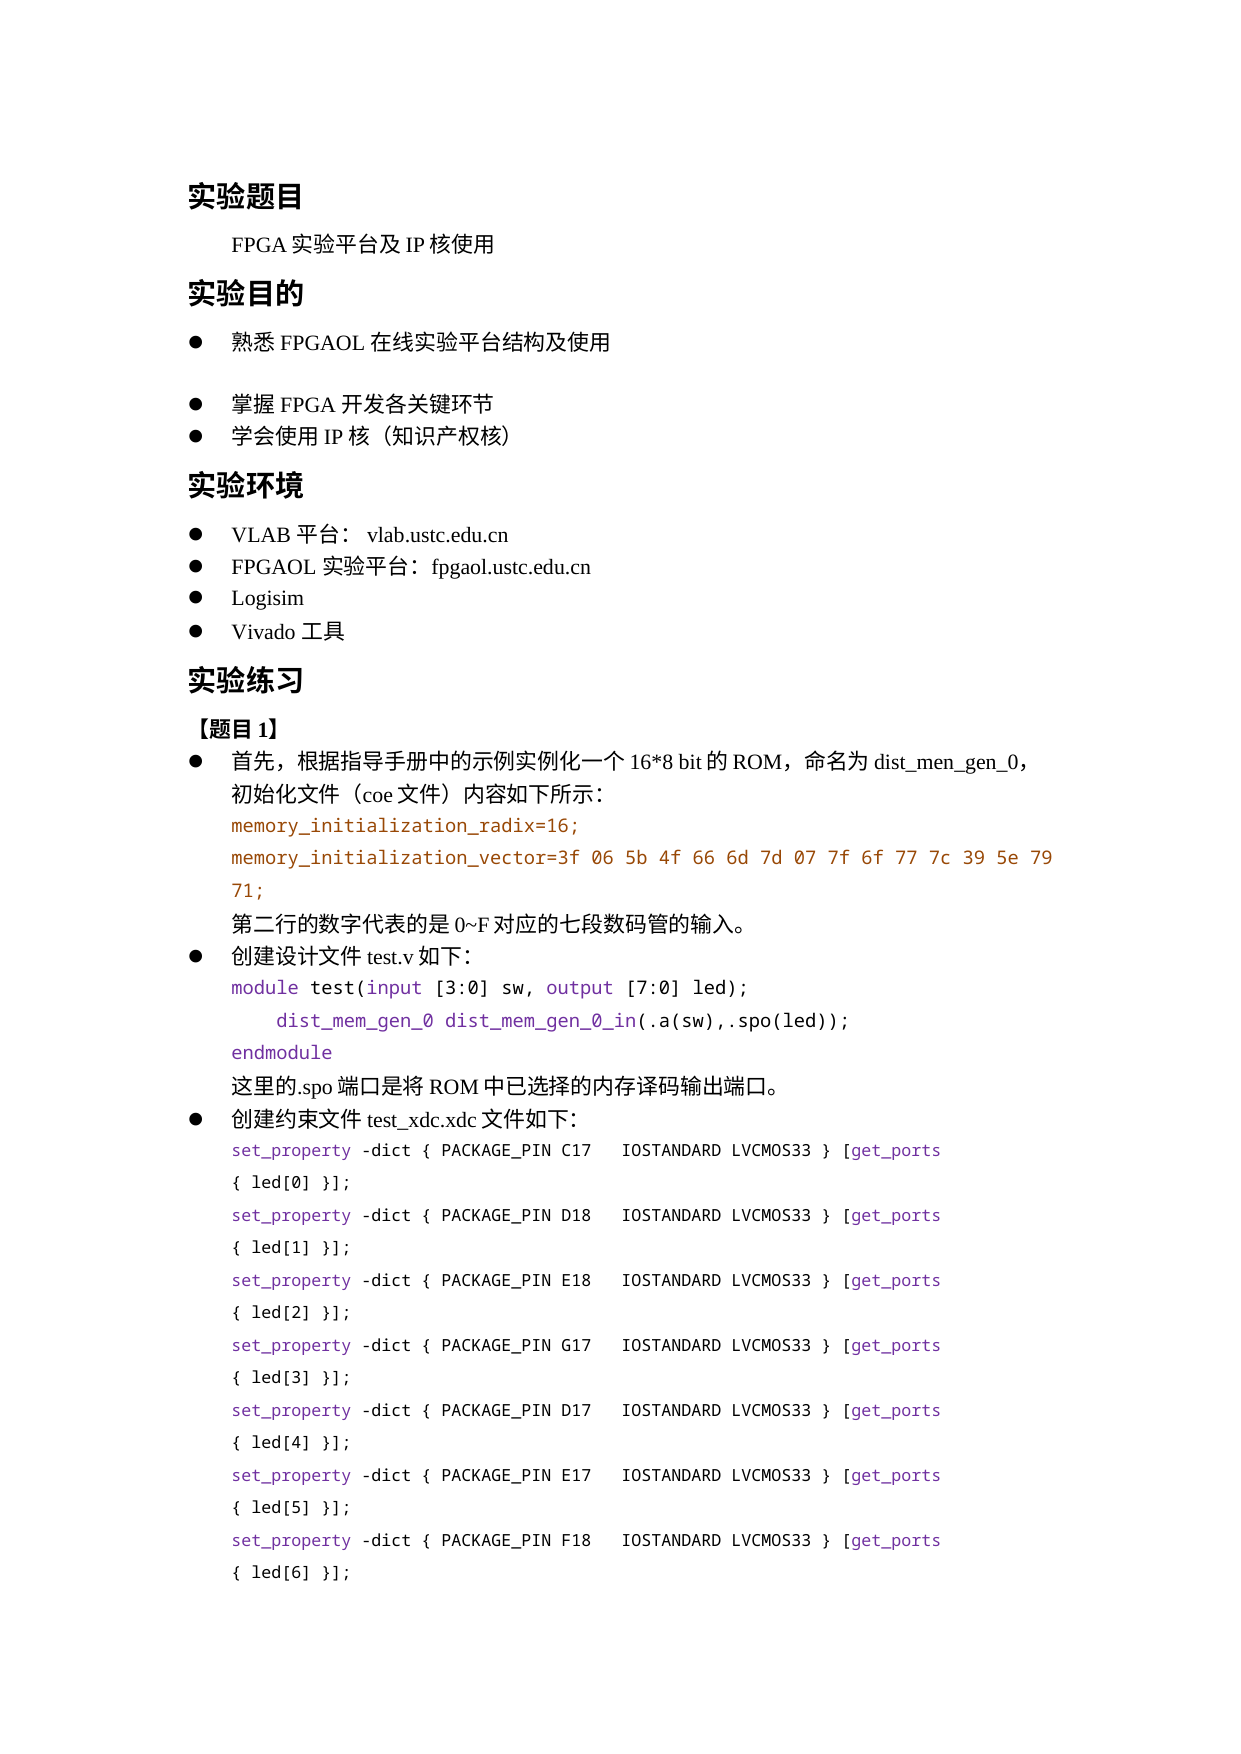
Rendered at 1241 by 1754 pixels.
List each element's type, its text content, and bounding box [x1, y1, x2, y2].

list memory_initialization_vector=3f 06 5b 4f 66 6d 7d 07 7f 6f 77 7c 39 5e 79 71; [231, 870, 1053, 935]
text 实验题目 [187, 162, 1053, 227]
text FPGA实验平台及IP核使用 [187, 227, 1053, 259]
list 掌握 FPGA 开发各关键环节 [187, 386, 1053, 419]
list set_property -dict { PACKAGE_PIN E17 IOSTANDARD LVCMOS33 } [get_ports { led[5] }]; [231, 1488, 1053, 1553]
list module test(input [3:0] sw, output [7:0] led); [231, 1000, 1053, 1033]
list Vivado 工具 [187, 643, 1053, 675]
text 【题目1】 [187, 740, 1053, 773]
list 创建设计文件test.v如下： [187, 968, 1053, 1000]
list set_property -dict { PACKAGE_PIN D18 IOSTANDARD LVCMOS33 } [get_ports { led[1] }]; [231, 1228, 1053, 1293]
list Logisim [187, 610, 1053, 643]
list 学会使用 IP 核（知识产权核） [187, 448, 1053, 480]
list set_property -dict { PACKAGE_PIN E18 IOSTANDARD LVCMOS33 } [get_ports { led[2] }]; [231, 1293, 1053, 1358]
list set_property -dict { PACKAGE_PIN D17 IOSTANDARD LVCMOS33 } [get_ports { led[4] }]; [231, 1423, 1053, 1488]
text 实验目的 [187, 259, 1053, 324]
list endmodule [231, 1065, 1053, 1098]
list set_property -dict { PACKAGE_PIN G17 IOSTANDARD LVCMOS33 } [get_ports { led[3] }]; [231, 1358, 1053, 1423]
text 实验环境 [187, 480, 1053, 545]
list 首先，根据指导手册中的示例实例化一个16*8 bit的ROM，命名为dist_men_gen_0，初始化文件（coe文件）内容如下所示： [187, 773, 1053, 838]
list dist_mem_gen_0 dist_mem_gen_0_in(.a(sw),.spo(led)); [231, 1033, 1053, 1065]
list 第二行的数字代表的是0~F对应的七段数码管的输入。 [231, 935, 1053, 968]
list FPGAOL 实验平台：fpgaol.ustc.edu.cn [187, 578, 1053, 610]
list 这里的.spo端口是将ROM中已选择的内存译码输出端口。 [231, 1098, 1053, 1130]
list 熟悉 FPGAOL 在线实验平台结构及使用 [187, 324, 1053, 357]
list 创建约束文件test_xdc.xdc文件如下： [187, 1130, 1053, 1163]
list memory_initialization_radix=16; [231, 838, 1053, 870]
list set_property -dict { PACKAGE_PIN C17 IOSTANDARD LVCMOS33 } [get_ports { led[0] }]; [231, 1163, 1053, 1228]
text 实验练习 [187, 675, 1053, 740]
list VLAB 平台： vlab.ustc.edu.cn [187, 545, 1053, 578]
